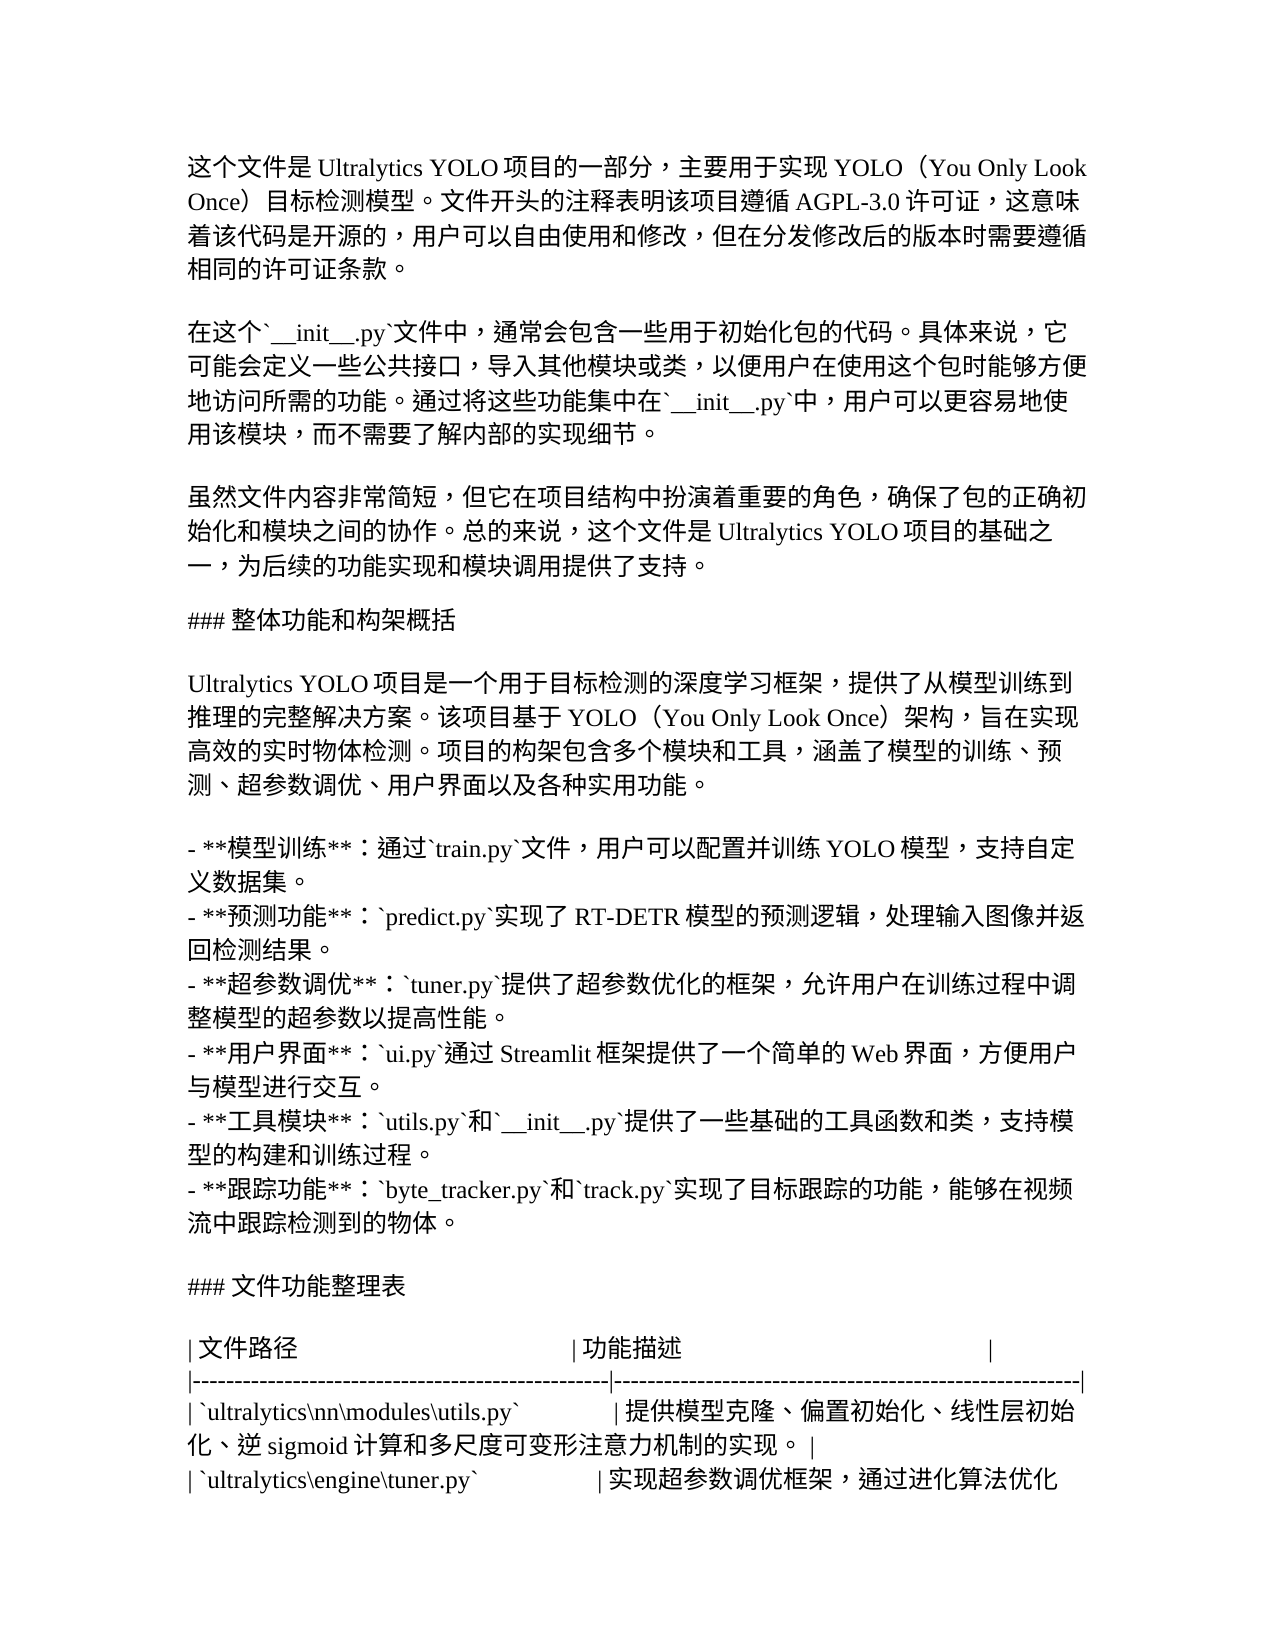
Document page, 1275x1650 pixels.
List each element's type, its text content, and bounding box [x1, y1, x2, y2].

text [187, 603, 1087, 1496]
text 这个文件是Ultralytics YOLO项目的一部分，主要用于实现YOLO（You Only Look Once）目标检测模型。文件开头的注释表明该项目遵循AGPL-3.0许可证，这意味着该代码是开源的，用户可以自由使用和修改，但在分发修改后的版本时需要遵循相同的许可证条款。 在这个`__init__.py`文件中，通常会包含一些用于初始化包的代码。具体来说，它可能会定义一些公共接口，导入其他模块或类，以便用户在使用这个包时能够方便地访问所需的功能。通过将这些功能集中在`__init__.py`中，用户可以更容易地使用该模块，而不需要了解内部的实现细节。 虽然文件内容非常简短，但它在项目结构中扮演着重要的角色，确保了包的正确初始化和模块之间的协作。总的来说，这个文件是Ultralytics YOLO项目的基础之一，为后续的功能实现和模块调用提供了支持。 [187, 150, 1087, 582]
